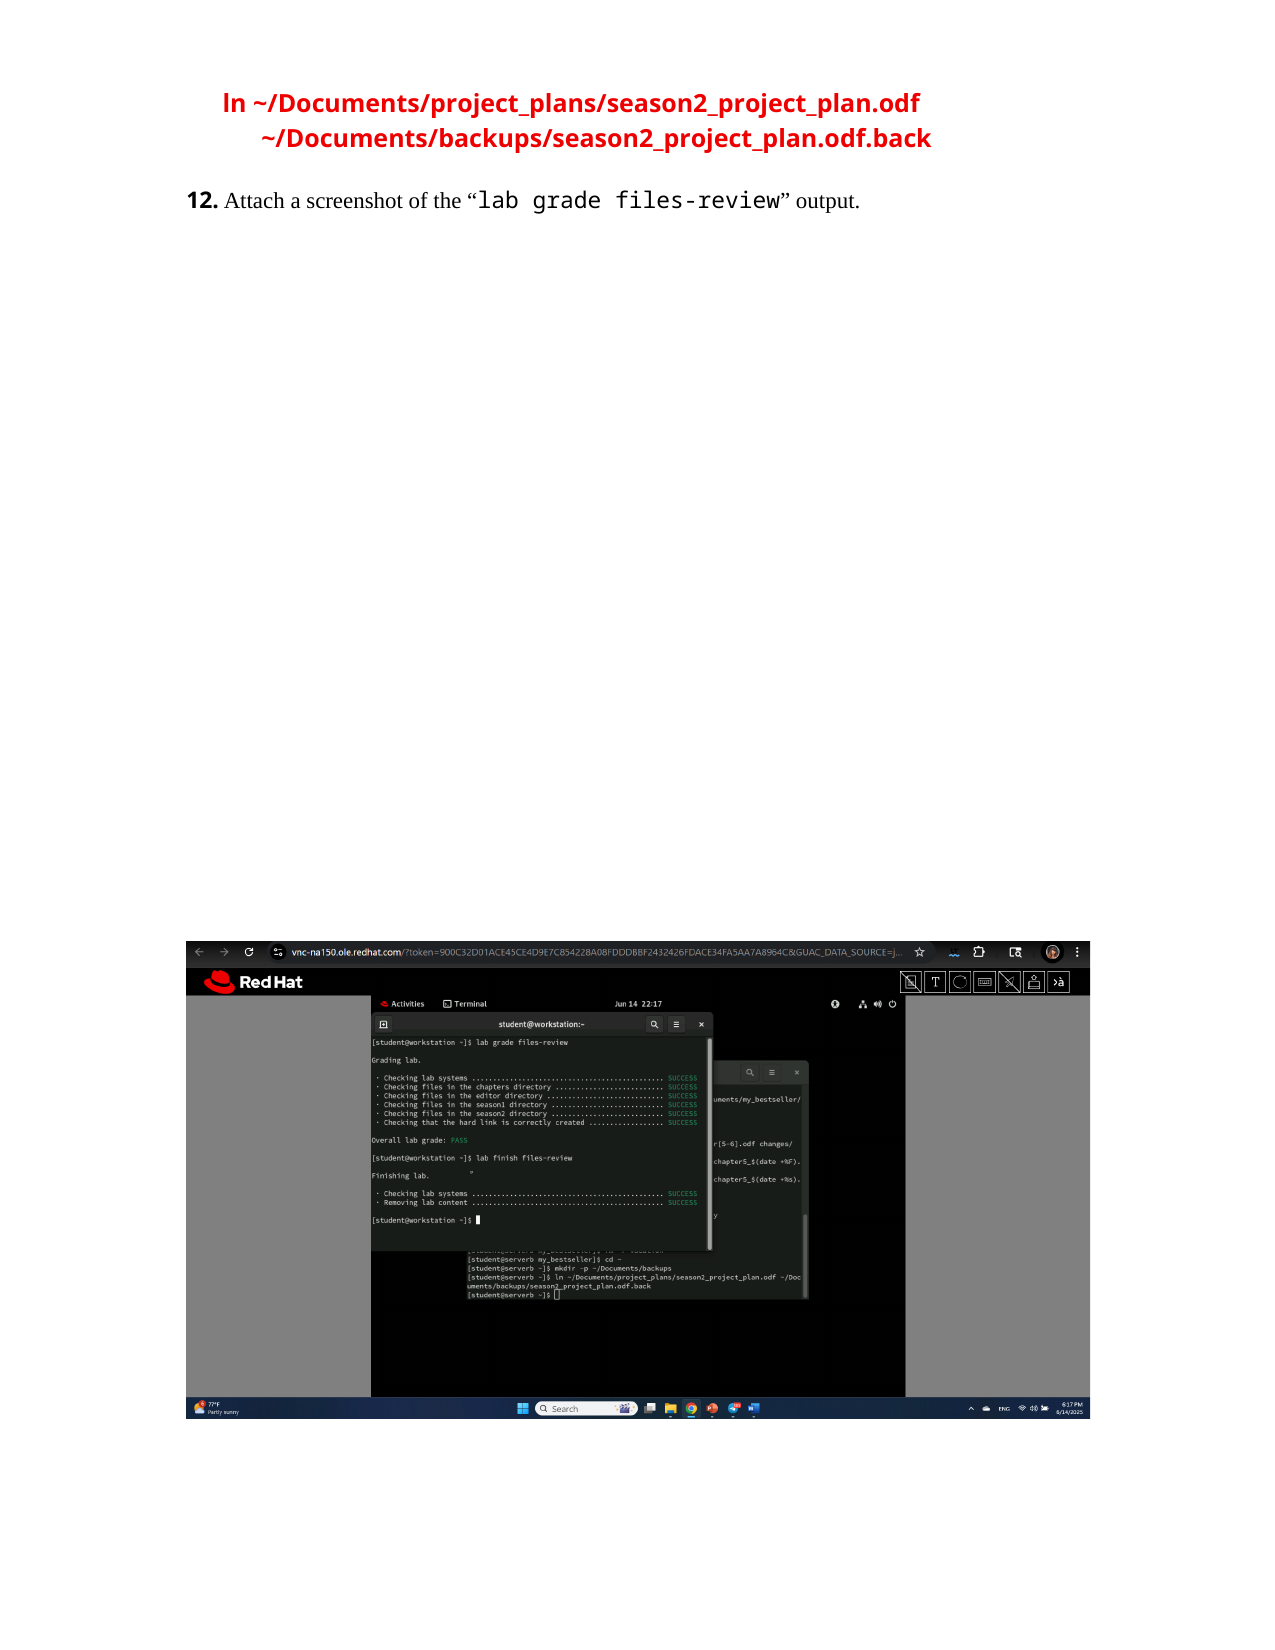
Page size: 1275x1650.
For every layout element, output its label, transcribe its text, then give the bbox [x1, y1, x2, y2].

picture [186, 941, 1091, 1419]
list ln ~/Documents/project_plans/season2_project_plan.odf ~/Documents/backups/season2_project_plan.odf.back [222, 86, 1090, 155]
list Attach a screenshot of the “lab grade files-review” output. [186, 184, 1090, 216]
